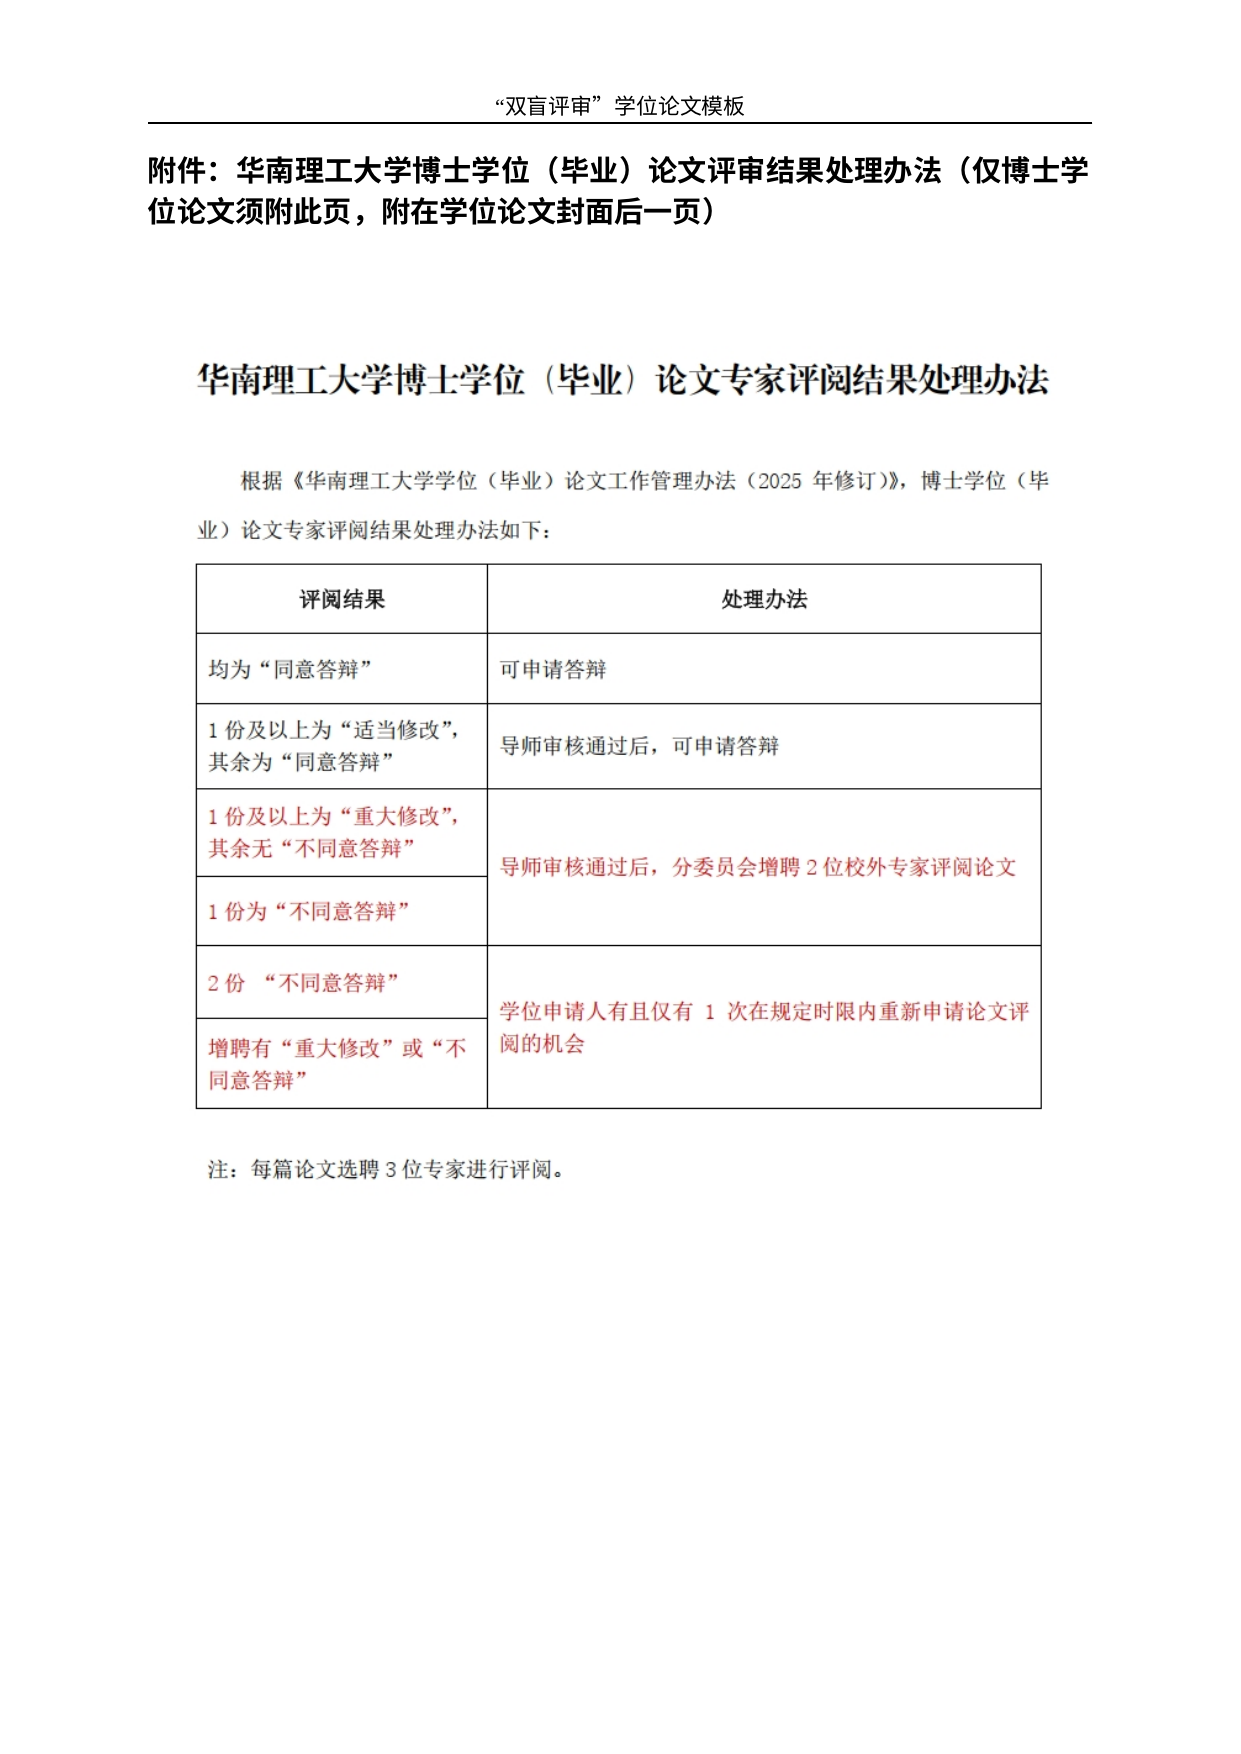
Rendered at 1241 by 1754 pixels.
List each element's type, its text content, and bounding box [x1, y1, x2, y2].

text 附件：华南理工大学博士学位（毕业）论文评审结果处理办法（仅博士学位论文须附此页，附在学位论文封面后一页） [148, 148, 1092, 231]
picture [149, 307, 1095, 1219]
